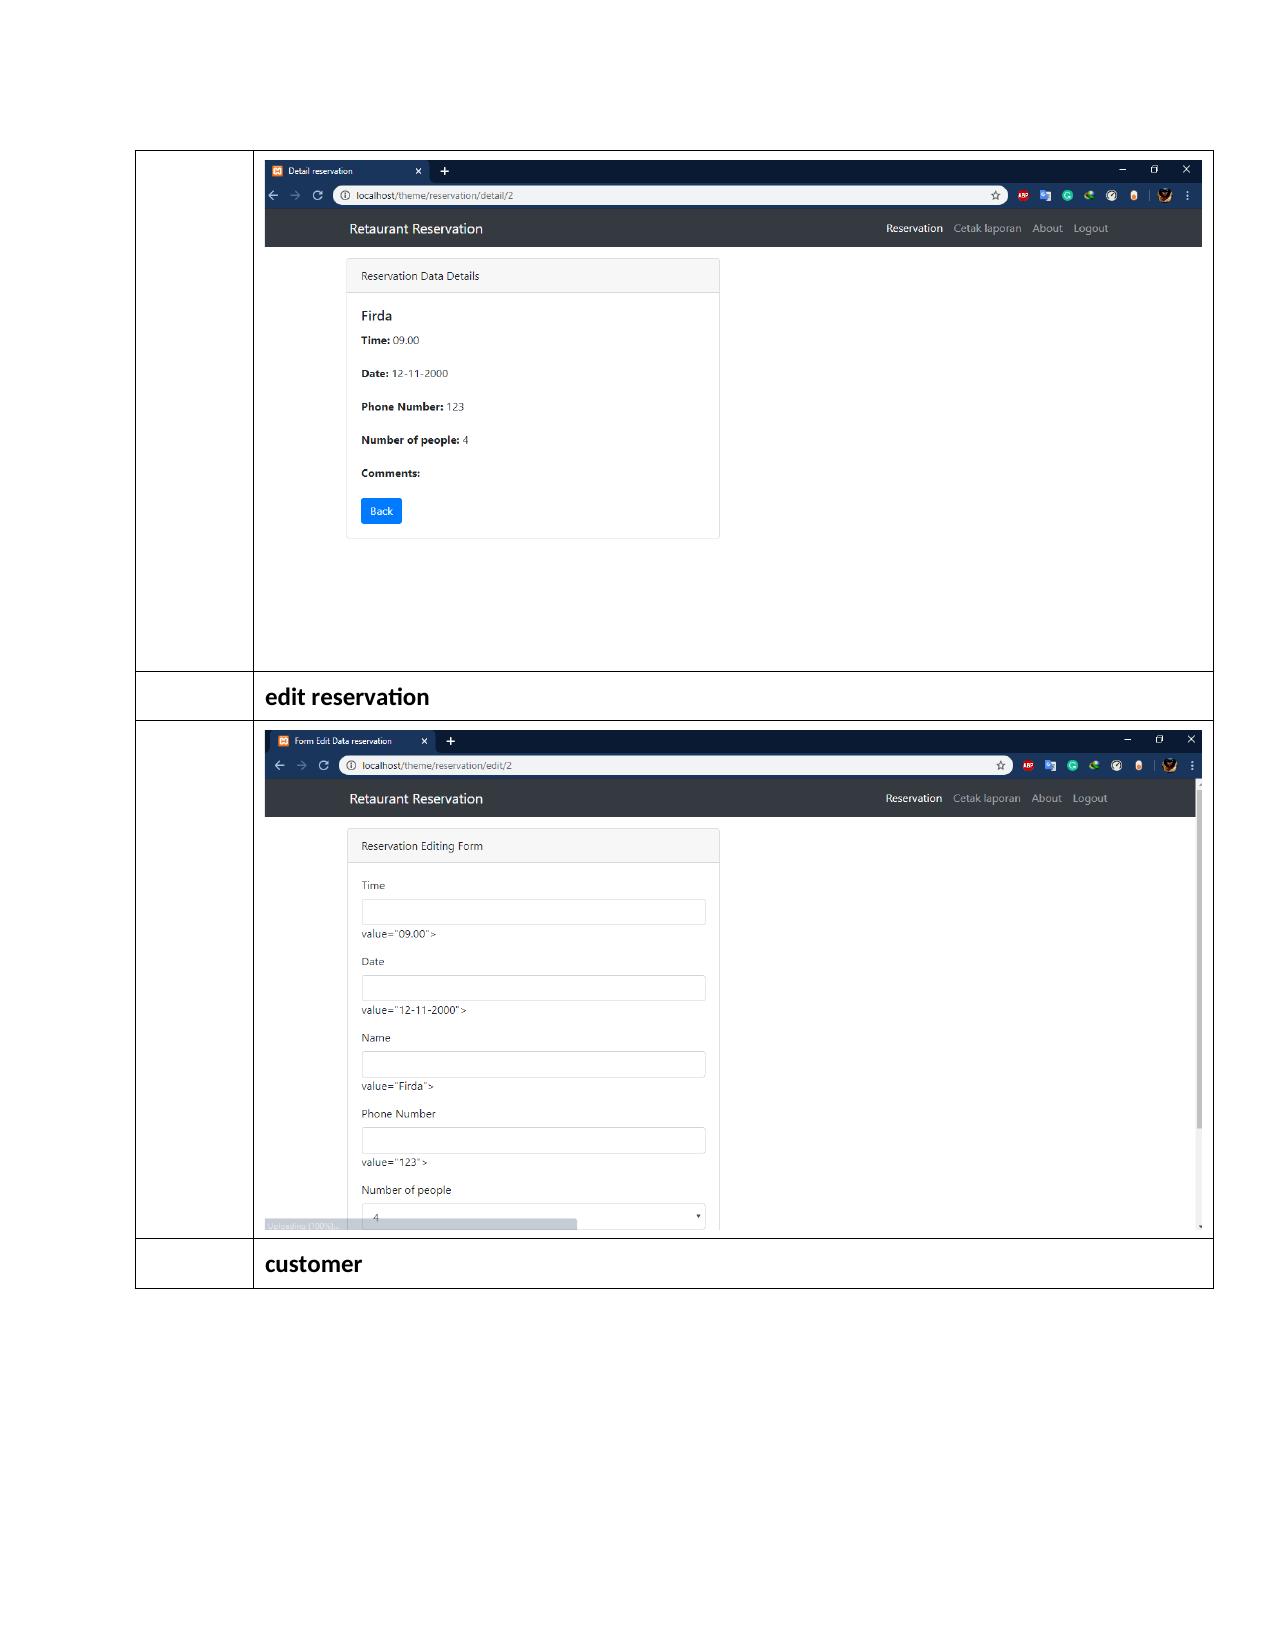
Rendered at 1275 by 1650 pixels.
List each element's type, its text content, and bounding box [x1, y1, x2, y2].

table_cell customer [254, 1239, 1213, 1287]
picture [264, 160, 1202, 662]
table_cell [136, 721, 253, 1238]
table_cell [136, 1239, 253, 1287]
table_cell edit reservation [254, 672, 1213, 720]
table_cell [254, 151, 1213, 671]
picture [264, 730, 1202, 1230]
table_cell [136, 151, 253, 671]
table_cell [136, 672, 253, 720]
table_cell [254, 721, 1213, 1238]
